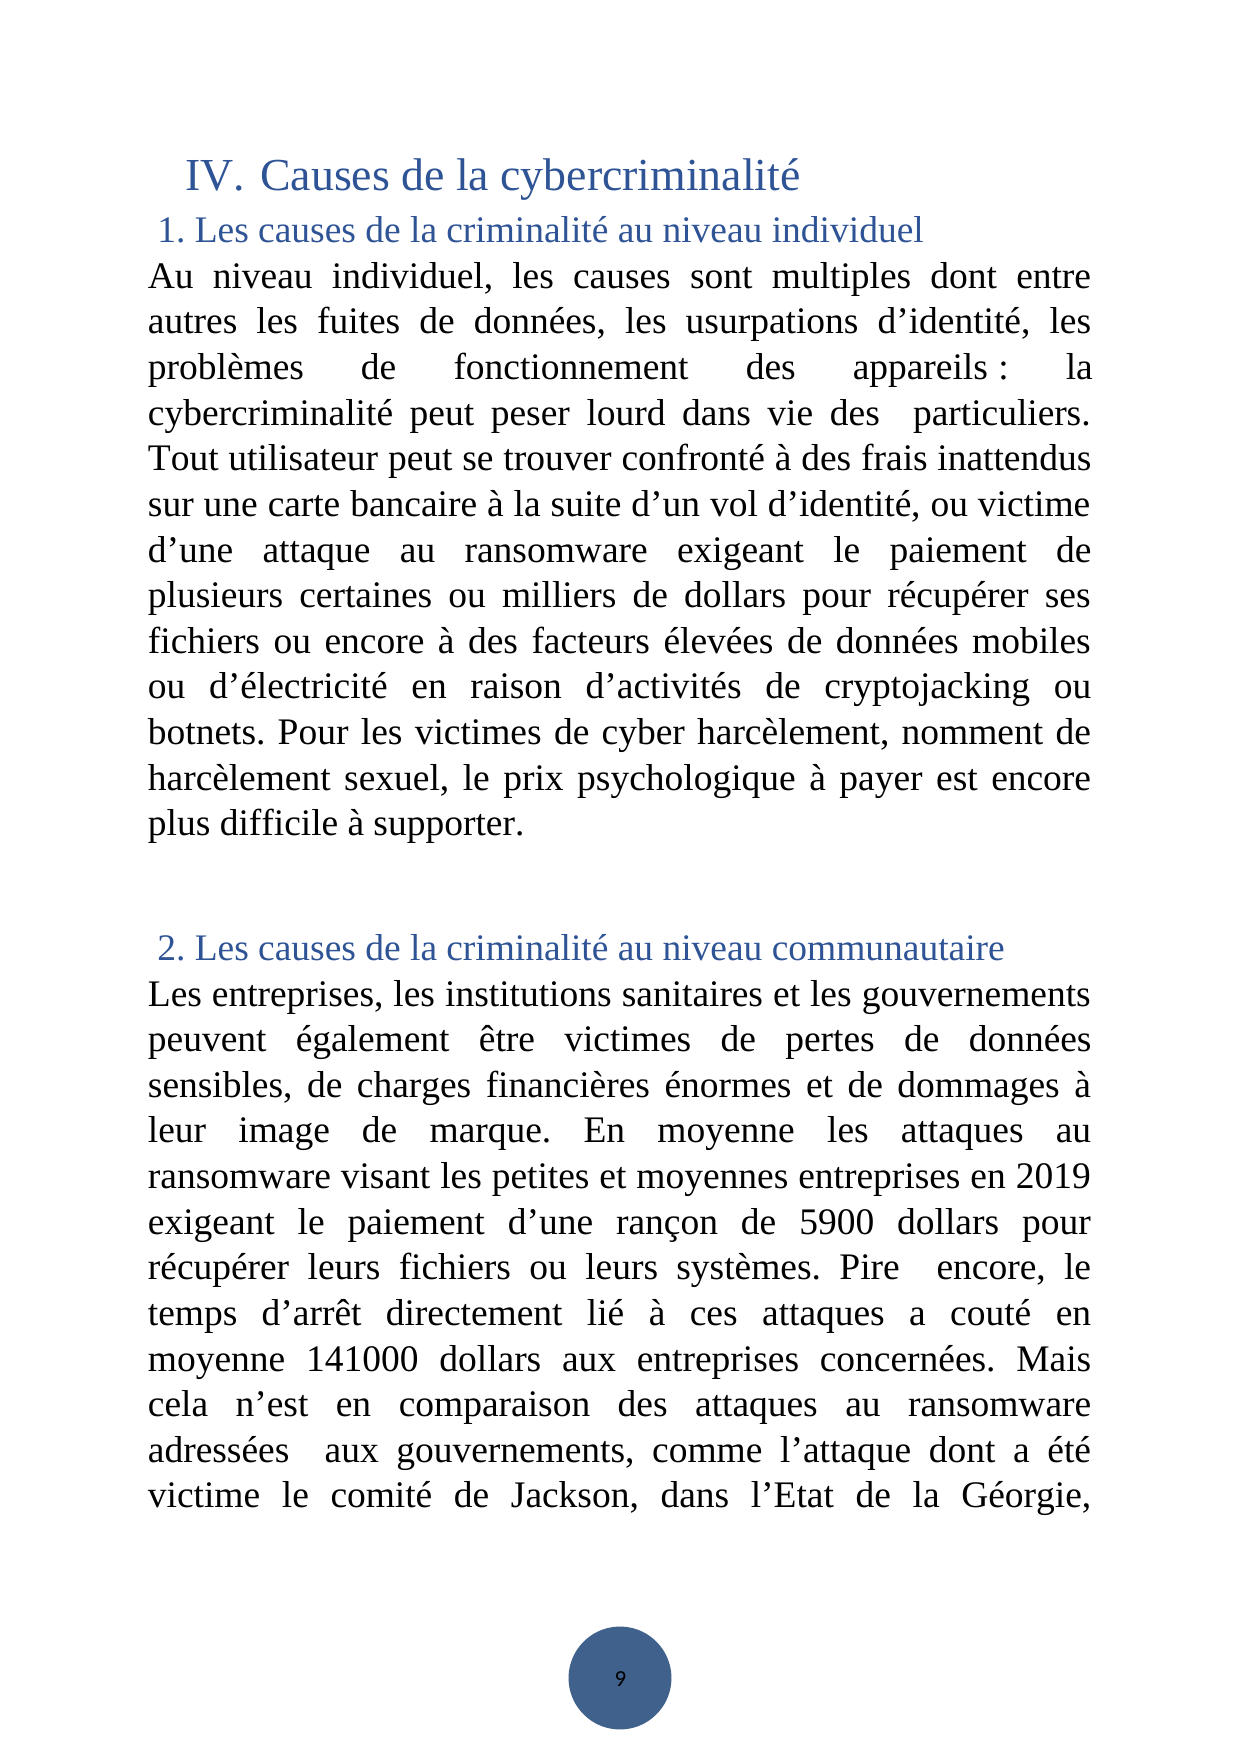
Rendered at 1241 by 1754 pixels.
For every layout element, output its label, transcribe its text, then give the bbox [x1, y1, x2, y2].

text Au niveau individuel, les causes sont multiples dont entre autres les fuites de données, les usurpations d’identité, les problèmes de fonctionnement des appareils : la cybercriminalité peut peser lourd dans vie des particuliers. Tout utilisateur peut se trouver confronté à des frais inattendus sur une carte bancaire à la suite d’un vol d’identité, ou victime d’une attaque au ransomware exigeant le paiement de plusieurs certaines ou milliers de dollars pour récupérer ses fichiers ou encore à des facteurs élevées de données mobiles ou d’électricité en raison d’activités de cryptojacking ou botnets. Pour les victimes de cyber harcèlement, nomment de harcèlement sexuel, le prix psychologique à payer est encore plus difficile à supporter. [148, 253, 1093, 844]
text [148, 971, 1093, 1516]
subtitle Les causes de la criminalité au niveau individuel [157, 208, 1093, 251]
subtitle Causes de la cybercriminalité [185, 148, 1093, 200]
subtitle Les causes de la criminalité au niveau communautaire [157, 925, 1093, 968]
